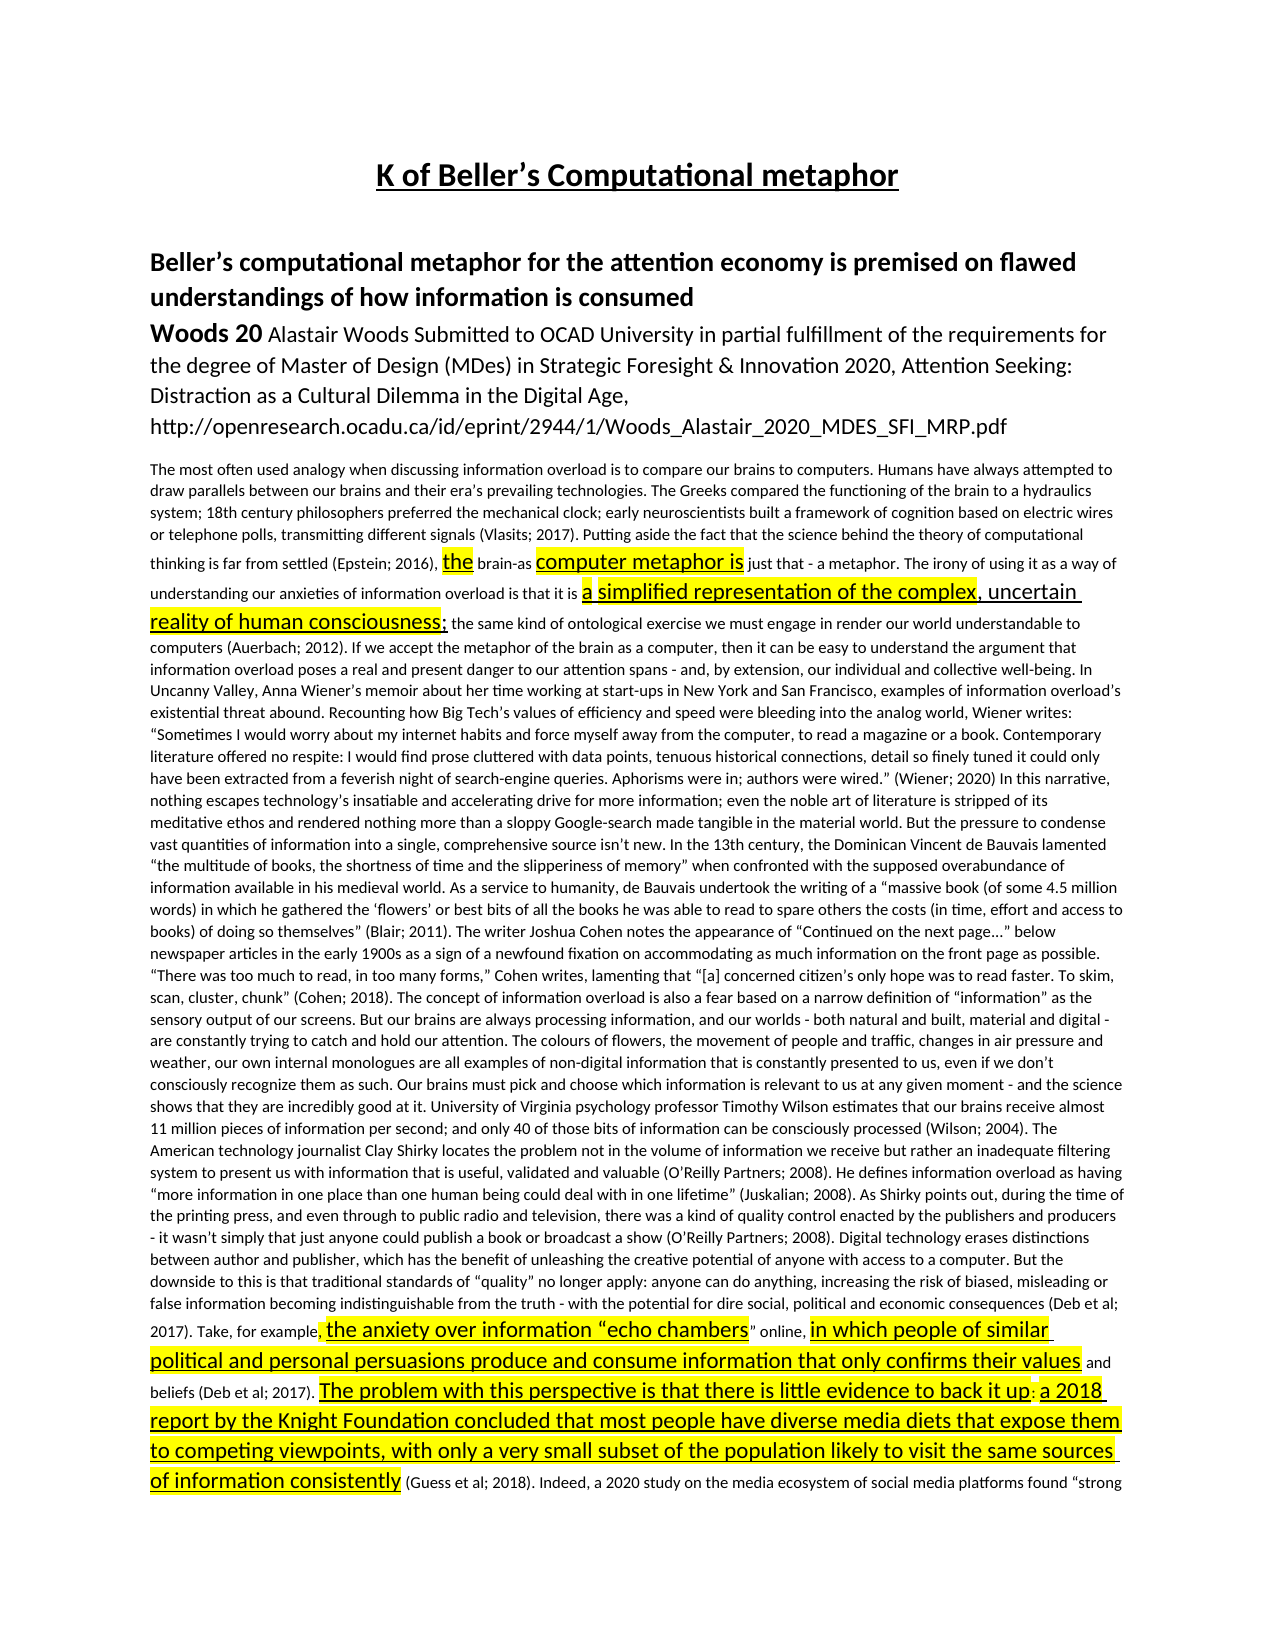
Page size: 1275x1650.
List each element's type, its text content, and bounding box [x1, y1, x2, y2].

text Woods 20 Alastair Woods Submitted to OCAD University in partial fulfillment of the requirements for the degree of Master of Design (MDes) in Strategic Foresight & Innovation 2020, Attention Seeking: Distraction as a Cultural Dilemma in the Digital Age, http://openresearch.ocadu.ca/id/eprint/2944/1/Woods_Alastair_2020_MDES_SFI_MRP.pdf [150, 316, 1125, 440]
subtitle Beller’s computational metaphor for the attention economy is premised on flawed understandings of how information is consumed [150, 245, 1125, 314]
subtitle K of Beller’s Computational metaphor [150, 154, 1125, 195]
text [150, 459, 1125, 1495]
